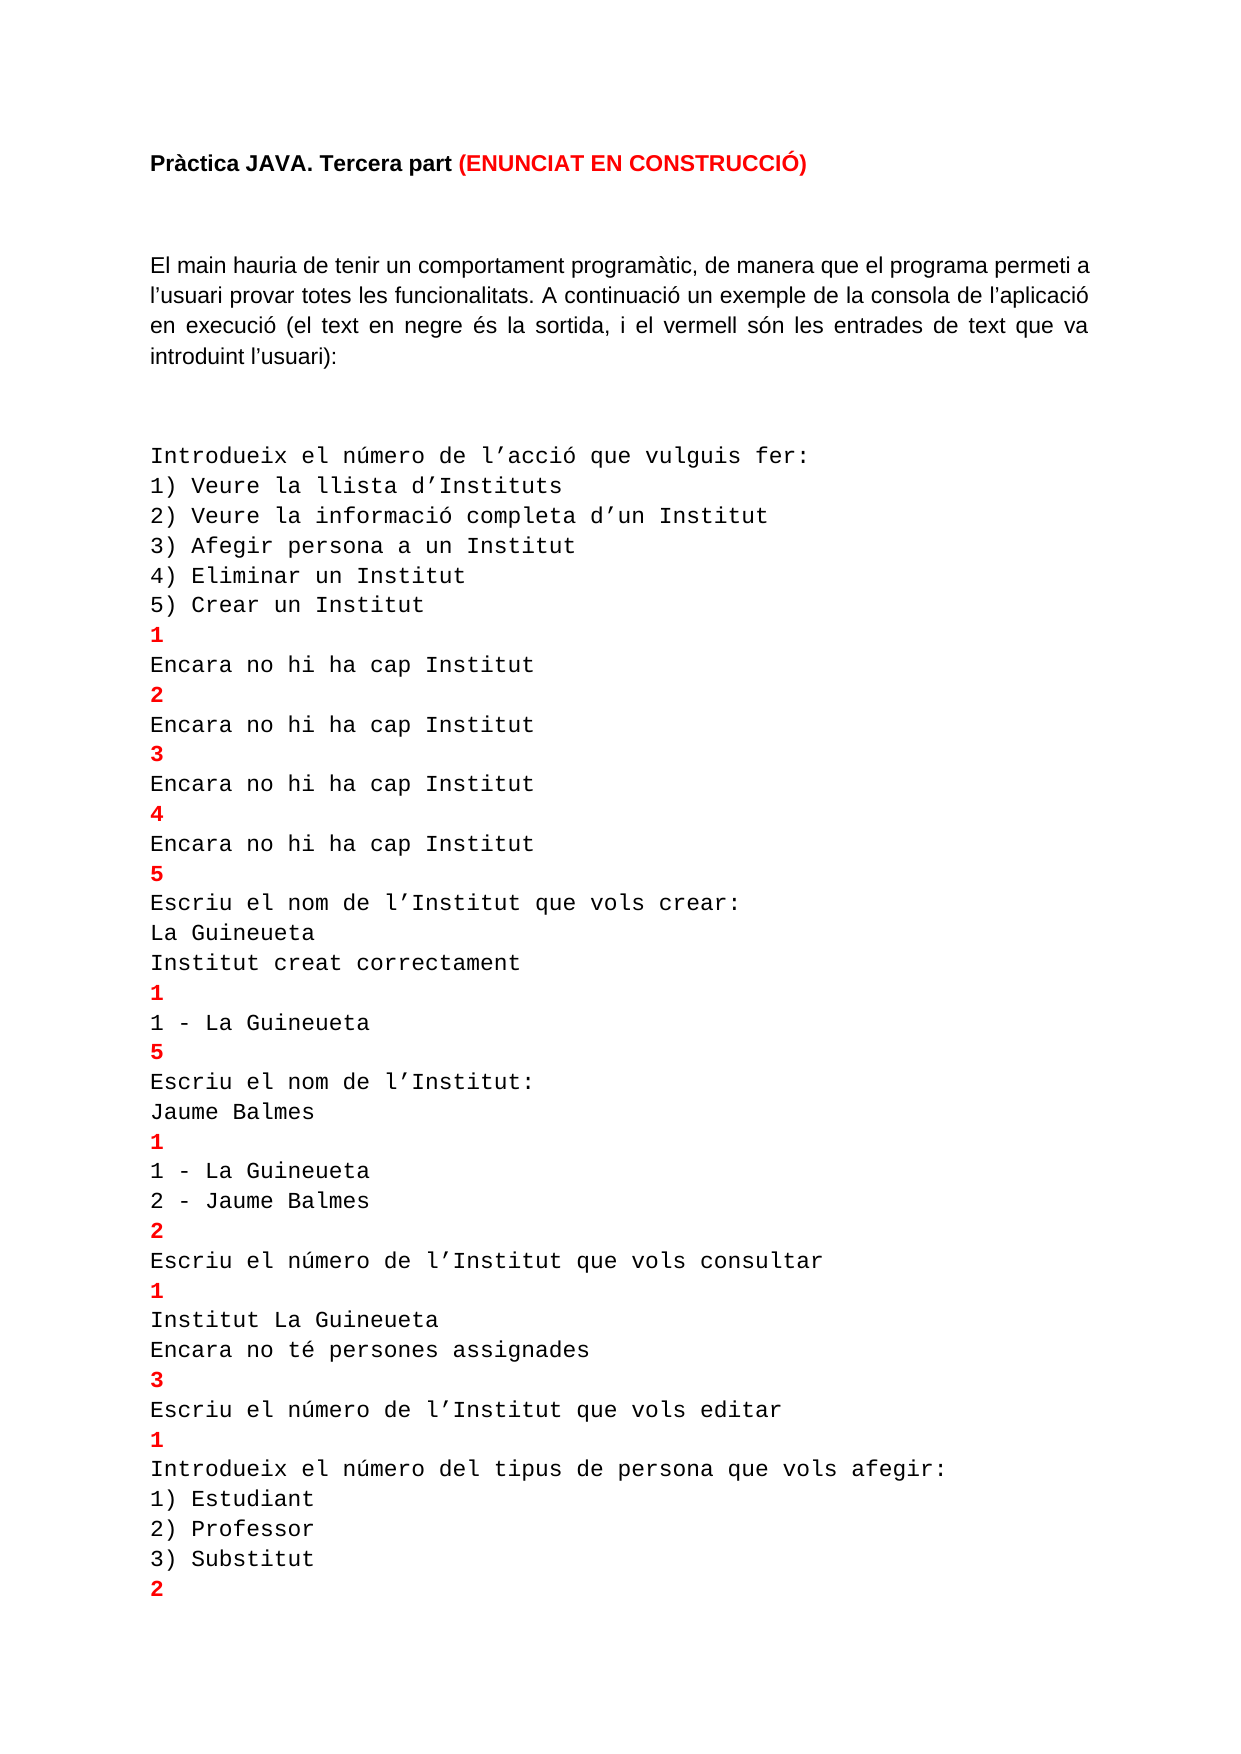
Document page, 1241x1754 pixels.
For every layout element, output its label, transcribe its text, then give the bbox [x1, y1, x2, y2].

text 2 [150, 1577, 1090, 1603]
text 4 [150, 802, 1090, 828]
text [150, 1398, 1090, 1424]
text 1 - La Guineueta [150, 1011, 1090, 1037]
text Institut La Guineueta [150, 1309, 1090, 1335]
text 3 [150, 1368, 1090, 1394]
text Escriu el nom de l’Institut que vols crear: [150, 892, 1090, 918]
text Encara no hi ha cap Institut [150, 832, 1090, 858]
text 1 [150, 981, 1090, 1007]
text Encara no té persones assignades [150, 1338, 1090, 1364]
text 1) Veure la llista d’Instituts [150, 474, 1090, 501]
text 1 [150, 1279, 1090, 1305]
text 5 [150, 1041, 1090, 1067]
text 2 [150, 683, 1090, 709]
text Jaume Balmes [150, 1100, 1090, 1126]
text 3) Substitut [150, 1547, 1090, 1573]
text Encara no hi ha cap Institut [150, 772, 1090, 798]
text Introdueix el número de l’acció que vulguis fer: [150, 445, 1090, 471]
text 5) Crear un Institut [150, 594, 1090, 620]
text Escriu el nom de l’Institut: [150, 1070, 1090, 1096]
text 2) Professor [150, 1517, 1090, 1543]
text 1 [150, 1130, 1090, 1156]
text 1 - La Guineueta [150, 1160, 1090, 1186]
text Institut creat correctament [150, 951, 1090, 977]
text 1) Estudiant [150, 1487, 1090, 1513]
text 2) Veure la informació completa d’un Institut [150, 504, 1090, 530]
text Pràctica JAVA. Tercera part (ENUNCIAT EN CONSTRUCCIÓ) [150, 150, 1090, 176]
text 5 [150, 862, 1090, 888]
text 4) Eliminar un Institut [150, 564, 1090, 590]
text 3 [150, 743, 1090, 769]
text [150, 1458, 1090, 1484]
text La Guineueta [150, 921, 1090, 947]
text Encara no hi ha cap Institut [150, 653, 1090, 679]
text 1 [150, 623, 1090, 649]
text 2 [150, 1219, 1090, 1245]
text 3) Afegir persona a un Institut [150, 534, 1090, 560]
text Encara no hi ha cap Institut [150, 713, 1090, 739]
text Escriu el número de l’Institut que vols consultar [150, 1249, 1090, 1275]
text 1 [150, 1428, 1090, 1454]
text El main hauria de tenir un comportament programàtic, de manera que el programa permeti a l’usuari provar totes les funcionalitats. A continuació un exemple de la consola de l’aplicació en execució (el text en negre és la sortida, i el vermell són les entrades de text que va introduint l’usuari): [150, 252, 1090, 369]
text 2 - Jaume Balmes [150, 1189, 1090, 1216]
